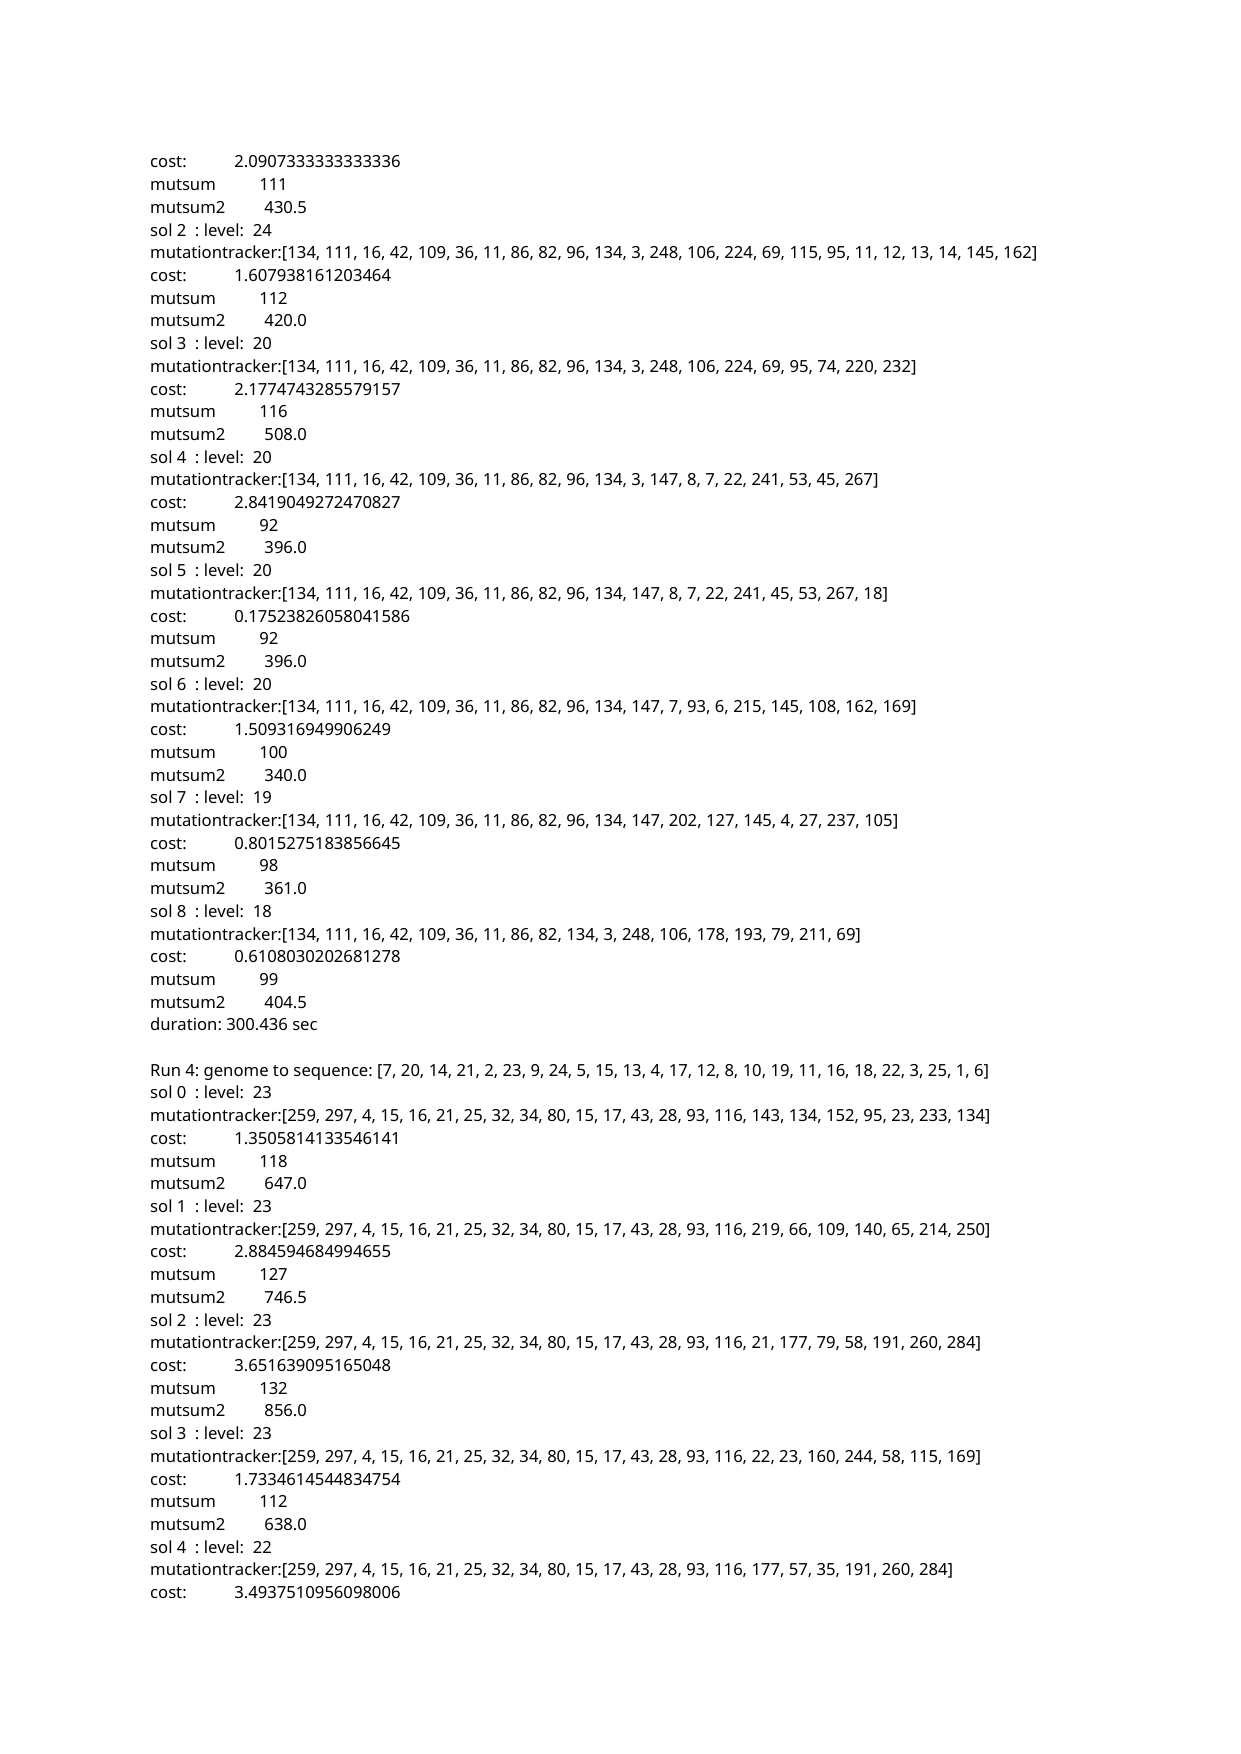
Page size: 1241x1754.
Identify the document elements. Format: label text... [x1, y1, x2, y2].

text duration: 300.436 sec [150, 1013, 1090, 1036]
text sol 0 : level: 23 [150, 1081, 1090, 1104]
text sol 3 : level: 20 [150, 332, 1090, 354]
text mutsum 99 [150, 967, 1090, 990]
text cost: 2.0907333333333336 [150, 150, 1090, 173]
text cost: 0.17523826058041586 [150, 604, 1090, 627]
text mutsum2 746.5 [150, 1285, 1090, 1308]
text sol 2 : level: 24 [150, 218, 1090, 241]
text mutsum 111 [150, 173, 1090, 195]
text mutsum 116 [150, 400, 1090, 422]
text sol 4 : level: 20 [150, 445, 1090, 468]
text mutationtracker:[259, 297, 4, 15, 16, 21, 25, 32, 34, 80, 15, 17, 43, 28, 93, 116, 22, 23, 160, 244, 58, 115, 169] [150, 1444, 1090, 1467]
text mutsum 100 [150, 740, 1090, 763]
text sol 5 : level: 20 [150, 559, 1090, 581]
text mutsum2 396.0 [150, 649, 1090, 672]
text cost: 3.651639095165048 [150, 1353, 1090, 1376]
text mutsum2 361.0 [150, 877, 1090, 899]
text mutsum 92 [150, 513, 1090, 536]
text mutsum 132 [150, 1376, 1090, 1399]
text mutationtracker:[259, 297, 4, 15, 16, 21, 25, 32, 34, 80, 15, 17, 43, 28, 93, 116, 219, 66, 109, 140, 65, 214, 250] [150, 1217, 1090, 1240]
text mutationtracker:[134, 111, 16, 42, 109, 36, 11, 86, 82, 96, 134, 3, 147, 8, 7, 22, 241, 53, 45, 267] [150, 468, 1090, 491]
text mutsum2 430.5 [150, 195, 1090, 218]
text cost: 2.8419049272470827 [150, 491, 1090, 513]
text sol 6 : level: 20 [150, 672, 1090, 695]
text mutsum 112 [150, 1490, 1090, 1512]
text cost: 1.7334614544834754 [150, 1467, 1090, 1490]
text mutsum2 508.0 [150, 422, 1090, 445]
text mutsum2 404.5 [150, 990, 1090, 1013]
text mutsum2 340.0 [150, 763, 1090, 786]
text mutsum2 420.0 [150, 309, 1090, 332]
text sol 2 : level: 23 [150, 1308, 1090, 1331]
text cost: 3.4937510956098006 [150, 1581, 1090, 1603]
text cost: 1.3505814133546141 [150, 1126, 1090, 1149]
text cost: 0.8015275183856645 [150, 831, 1090, 854]
text cost: 2.1774743285579157 [150, 377, 1090, 400]
text mutationtracker:[259, 297, 4, 15, 16, 21, 25, 32, 34, 80, 15, 17, 43, 28, 93, 116, 21, 177, 79, 58, 191, 260, 284] [150, 1331, 1090, 1353]
text sol 1 : level: 23 [150, 1194, 1090, 1217]
text cost: 0.6108030202681278 [150, 945, 1090, 967]
text mutsum2 396.0 [150, 536, 1090, 559]
text sol 3 : level: 23 [150, 1422, 1090, 1444]
text sol 4 : level: 22 [150, 1535, 1090, 1558]
text mutationtracker:[134, 111, 16, 42, 109, 36, 11, 86, 82, 96, 134, 3, 248, 106, 224, 69, 115, 95, 11, 12, 13, 14, 145, 162] [150, 241, 1090, 263]
text mutationtracker:[134, 111, 16, 42, 109, 36, 11, 86, 82, 134, 3, 248, 106, 178, 193, 79, 211, 69] [150, 922, 1090, 945]
text mutsum2 638.0 [150, 1512, 1090, 1535]
text cost: 1.509316949906249 [150, 718, 1090, 740]
text cost: 2.884594684994655 [150, 1240, 1090, 1263]
text mutationtracker:[259, 297, 4, 15, 16, 21, 25, 32, 34, 80, 15, 17, 43, 28, 93, 116, 143, 134, 152, 95, 23, 233, 134] [150, 1104, 1090, 1126]
text mutsum 92 [150, 627, 1090, 649]
text Run 4: genome to sequence: [7, 20, 14, 21, 2, 23, 9, 24, 5, 15, 13, 4, 17, 12, 8, 10, 19, 11, 16, 18, 22, 3, 25, 1, 6] [150, 1058, 1090, 1081]
text mutationtracker:[259, 297, 4, 15, 16, 21, 25, 32, 34, 80, 15, 17, 43, 28, 93, 116, 177, 57, 35, 191, 260, 284] [150, 1558, 1090, 1581]
text mutsum2 856.0 [150, 1399, 1090, 1422]
text mutsum 98 [150, 854, 1090, 877]
text sol 7 : level: 19 [150, 786, 1090, 808]
text mutationtracker:[134, 111, 16, 42, 109, 36, 11, 86, 82, 96, 134, 147, 202, 127, 145, 4, 27, 237, 105] [150, 808, 1090, 831]
text mutationtracker:[134, 111, 16, 42, 109, 36, 11, 86, 82, 96, 134, 147, 8, 7, 22, 241, 45, 53, 267, 18] [150, 581, 1090, 604]
text mutsum 127 [150, 1263, 1090, 1285]
text mutsum2 647.0 [150, 1172, 1090, 1194]
text mutationtracker:[134, 111, 16, 42, 109, 36, 11, 86, 82, 96, 134, 3, 248, 106, 224, 69, 95, 74, 220, 232] [150, 354, 1090, 377]
text sol 8 : level: 18 [150, 899, 1090, 922]
text mutsum 112 [150, 286, 1090, 309]
text mutsum 118 [150, 1149, 1090, 1172]
text cost: 1.607938161203464 [150, 263, 1090, 286]
text mutationtracker:[134, 111, 16, 42, 109, 36, 11, 86, 82, 96, 134, 147, 7, 93, 6, 215, 145, 108, 162, 169] [150, 695, 1090, 718]
